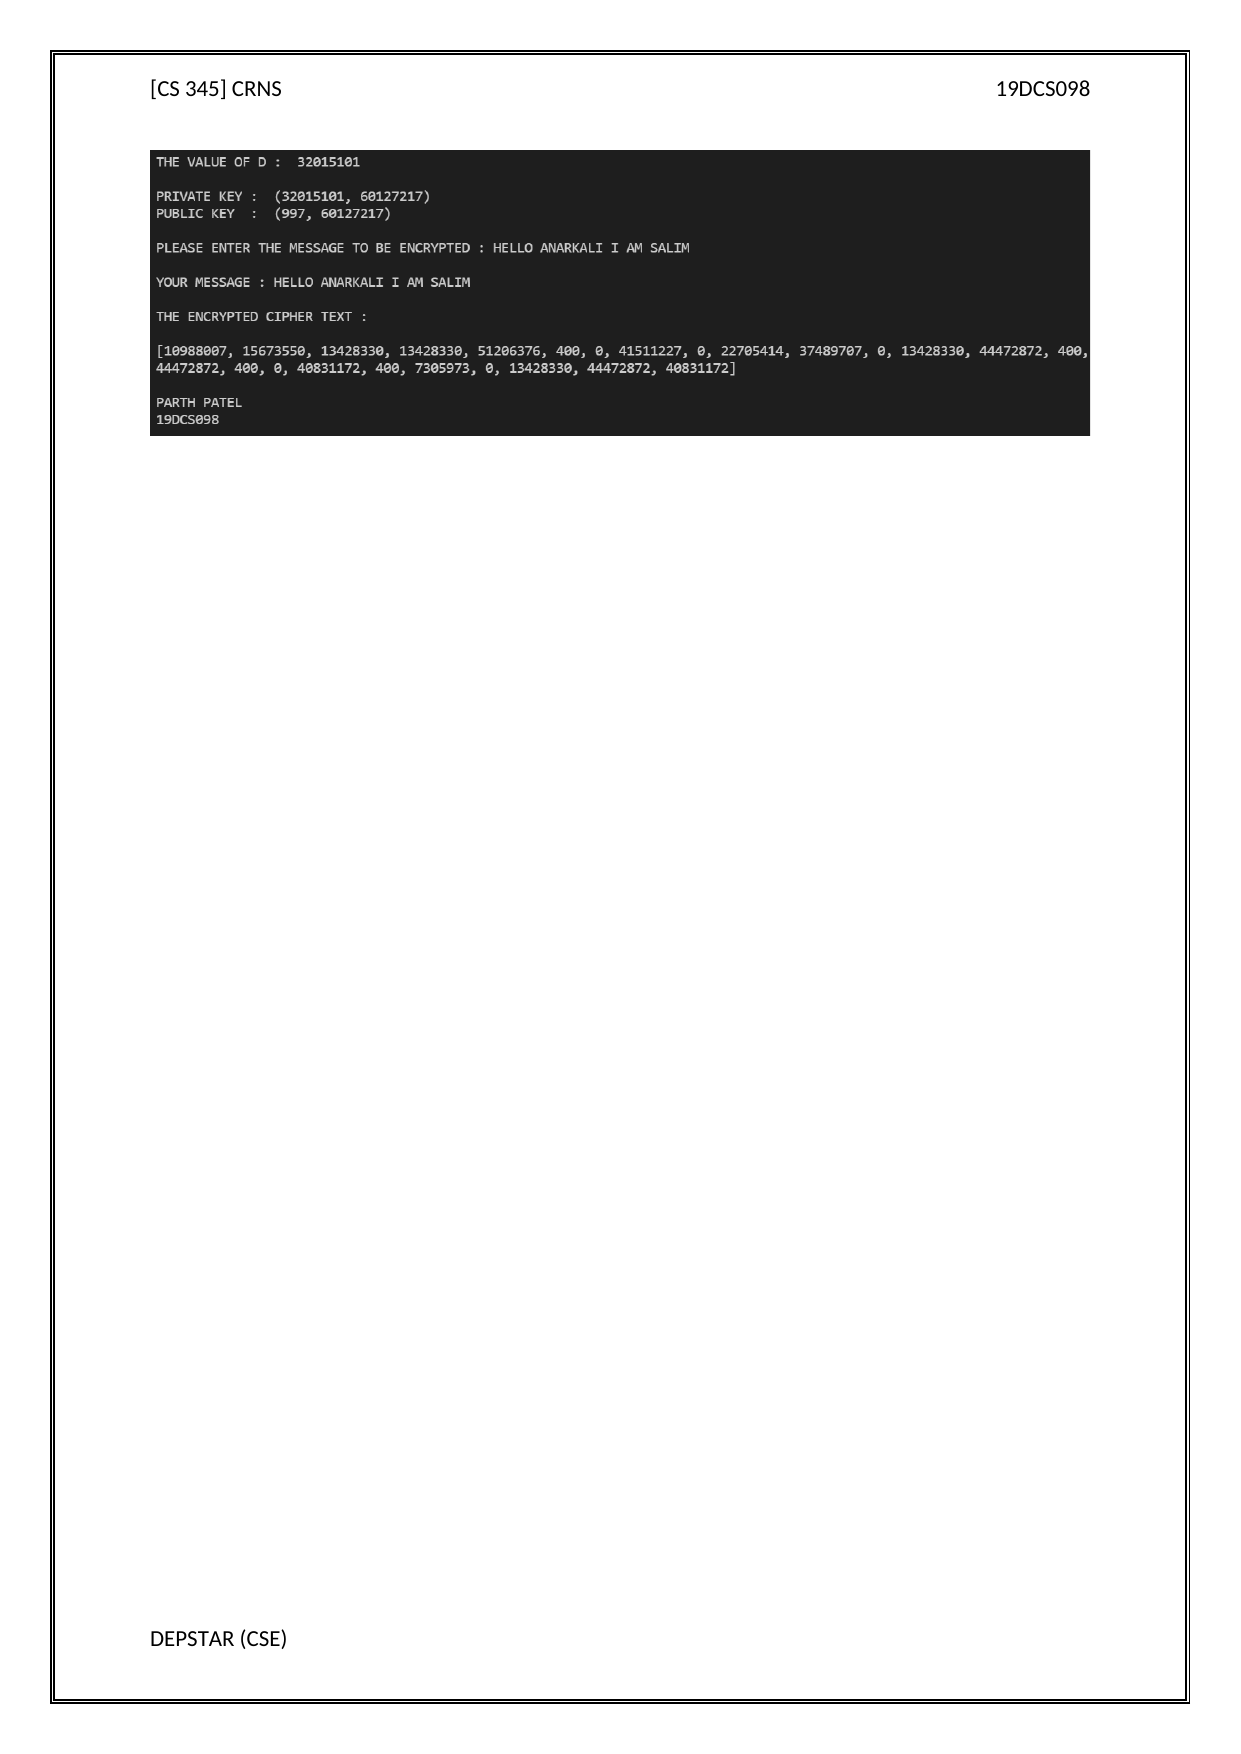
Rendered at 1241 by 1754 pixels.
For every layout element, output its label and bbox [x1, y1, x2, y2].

picture [150, 150, 1091, 436]
